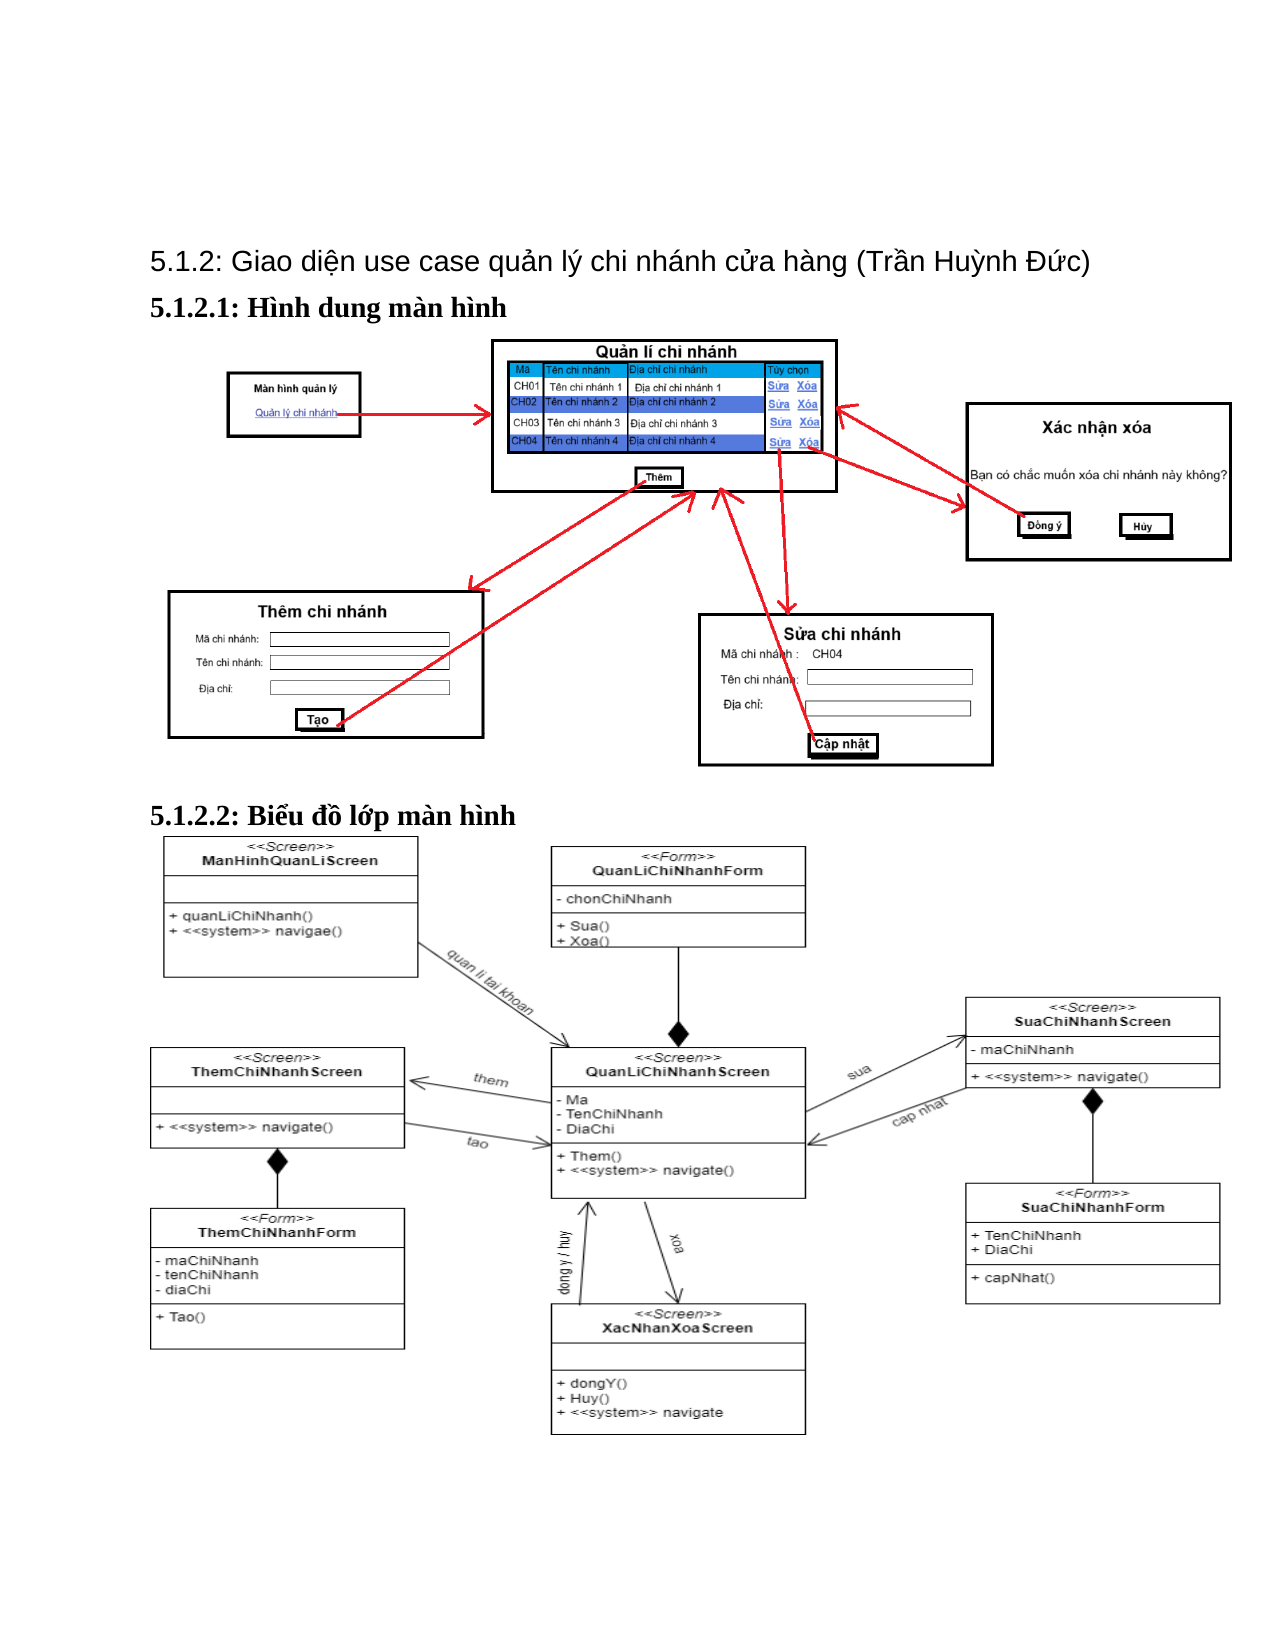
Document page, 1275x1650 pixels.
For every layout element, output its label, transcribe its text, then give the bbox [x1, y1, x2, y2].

text 5.1.2.1: Hình dung màn hình [150, 291, 1125, 324]
picture [150, 329, 1248, 795]
subtitle 5.1.2: Giao diện use case quản lý chi nhánh cửa hàng (Trần Huỳnh Đức) [150, 244, 1125, 277]
picture [150, 836, 1222, 1435]
text 5.1.2.2: Biểu đồ lớp màn hình [150, 798, 1125, 832]
